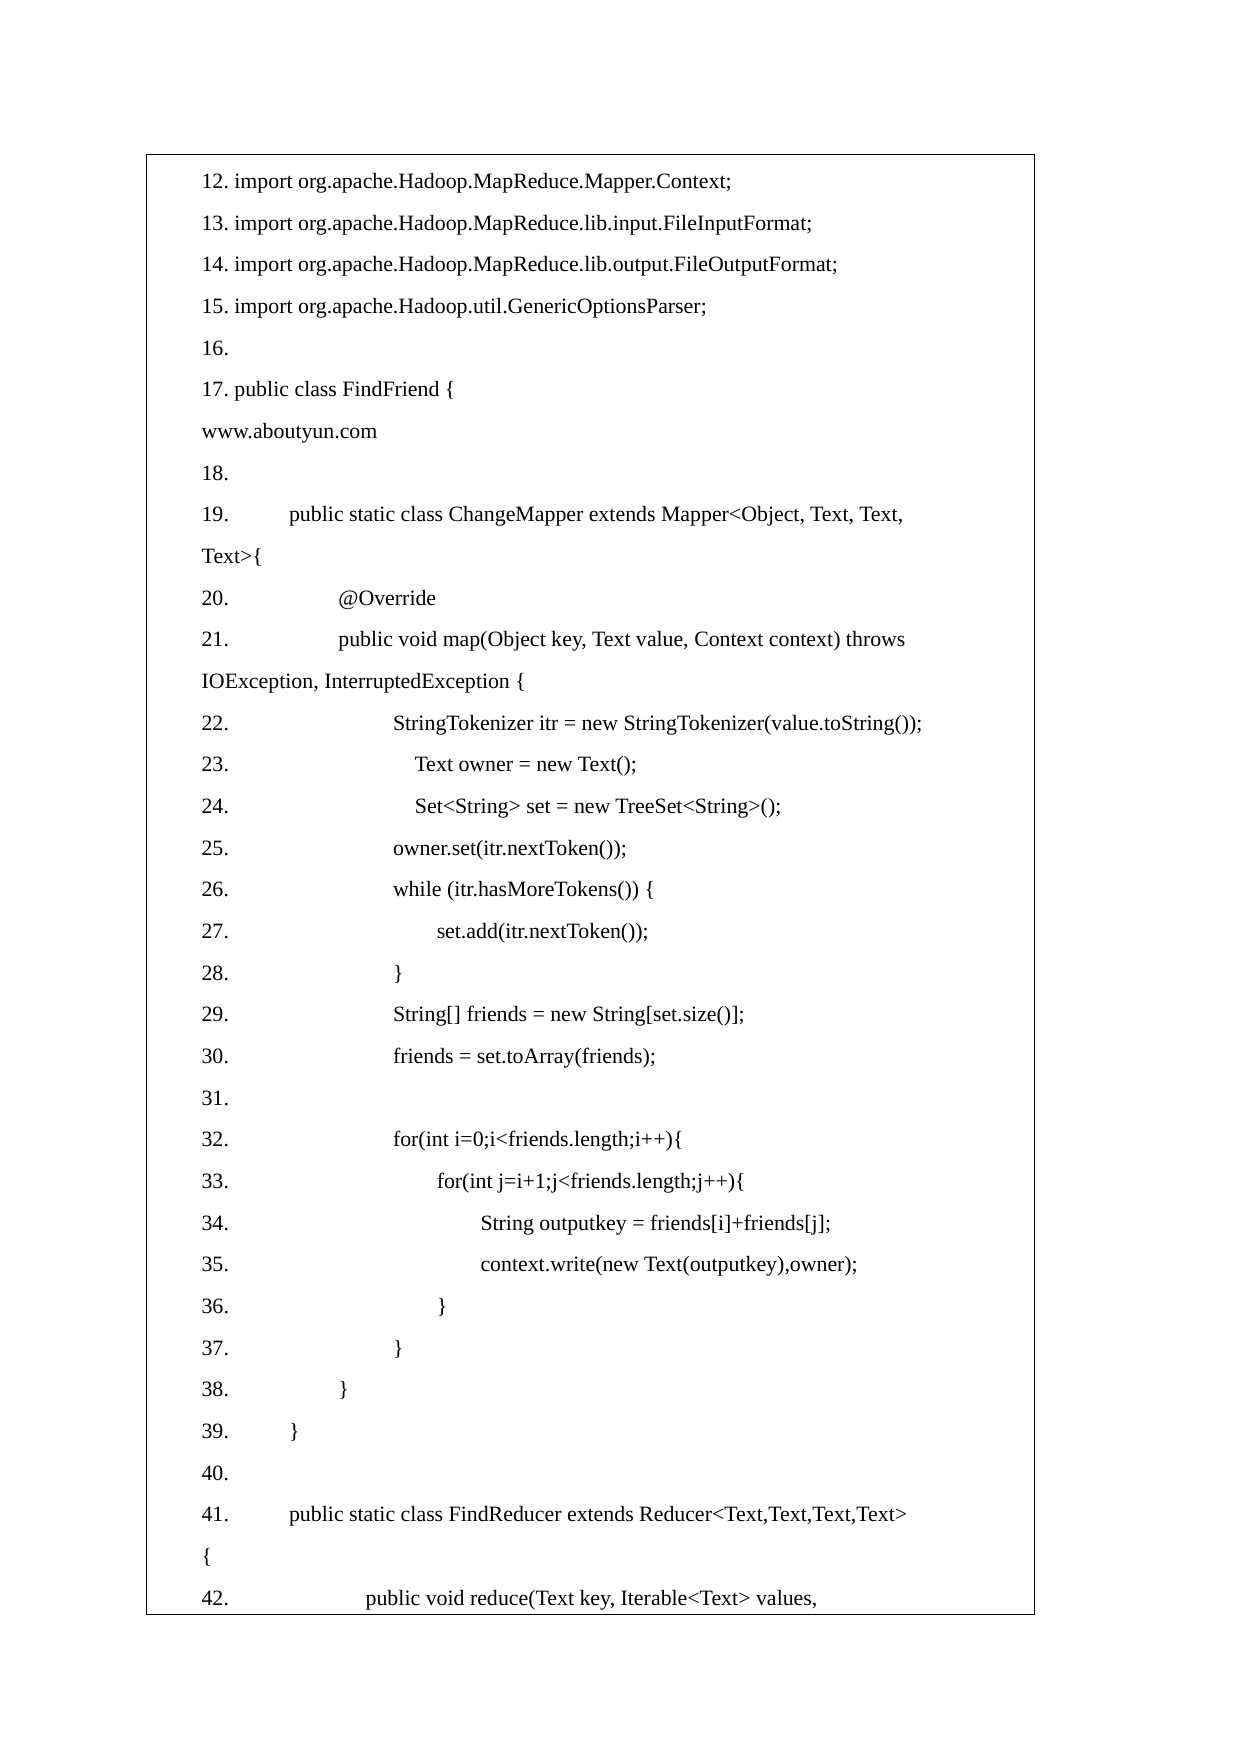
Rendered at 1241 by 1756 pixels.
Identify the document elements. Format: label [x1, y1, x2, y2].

table_header [147, 155, 1034, 1613]
